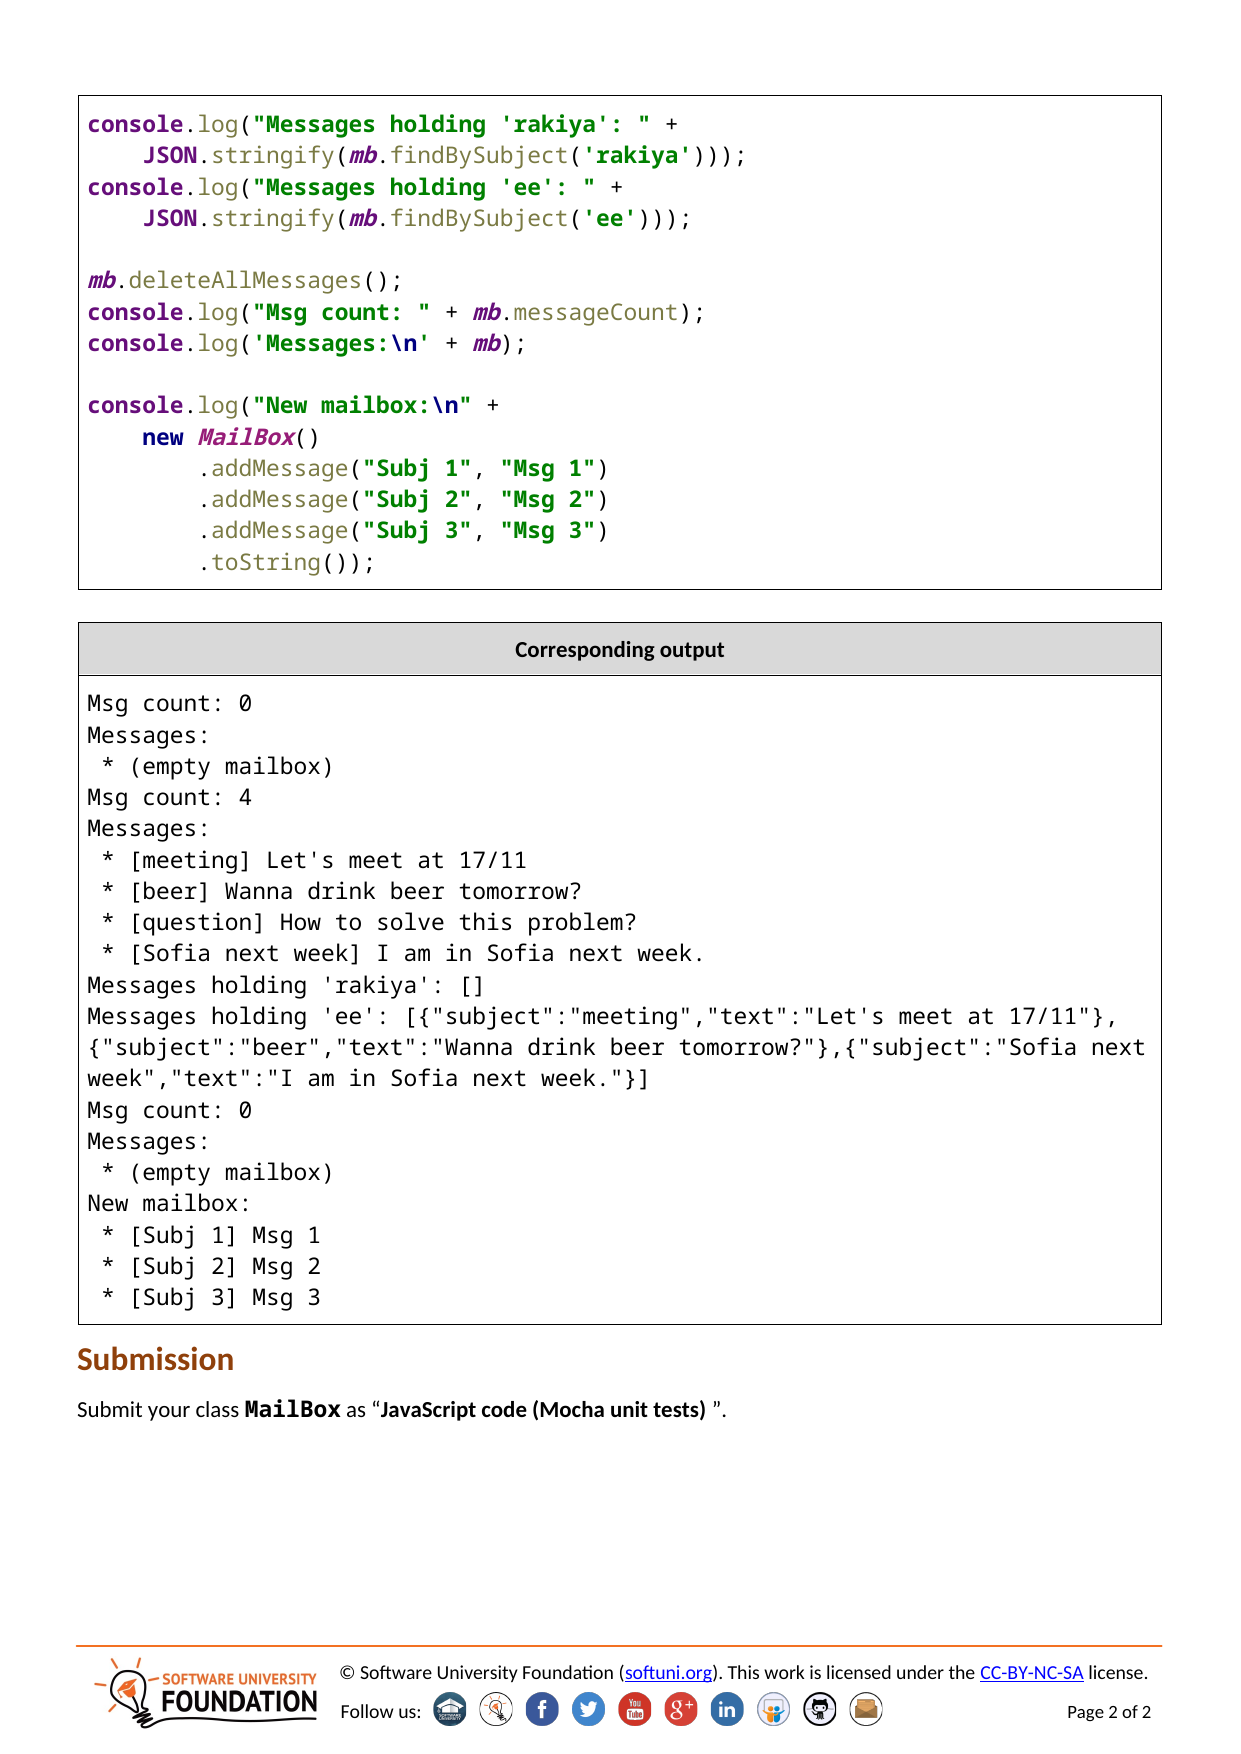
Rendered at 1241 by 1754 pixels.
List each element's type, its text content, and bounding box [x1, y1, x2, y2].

text Submit your class MailBox as “JavaScript code (Mocha unit tests) ”. [77, 1393, 1163, 1424]
table_cell Msg count: 0 Messages: * (empty mailbox) Msg count: 4 Messages: * [meeting] Let's meet at 17/11 * [beer] Wanna drink beer tomorrow? * [question] How to solve this problem? * [Sofia next week] I am in Sofia next week. Messages holding 'rakiya': [] Messages holding 'ee': [{"subject":"meeting","text":"Let's meet at 17/11"},{"subject":"beer","text":"Wanna drink beer tomorrow?"},{"subject":"Sofia next week","text":"I am in Sofia next week."}] Msg count: 0 Messages: * (empty mailbox) New mailbox: * [Subj 1] Msg 1 * [Subj 2] Msg 2 * [Subj 3] Msg 3 [79, 676, 1161, 1324]
picture [710, 1692, 744, 1726]
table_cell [79, 96, 1161, 589]
picture [757, 1692, 790, 1726]
picture [93, 1656, 317, 1729]
picture [433, 1692, 467, 1726]
picture [525, 1692, 559, 1726]
picture [572, 1692, 605, 1726]
picture [664, 1692, 698, 1726]
subtitle Submission [77, 1338, 1163, 1378]
picture [479, 1692, 513, 1726]
picture [849, 1692, 883, 1726]
picture [803, 1692, 837, 1726]
picture [618, 1692, 652, 1726]
table_header Corresponding output [79, 623, 1161, 674]
